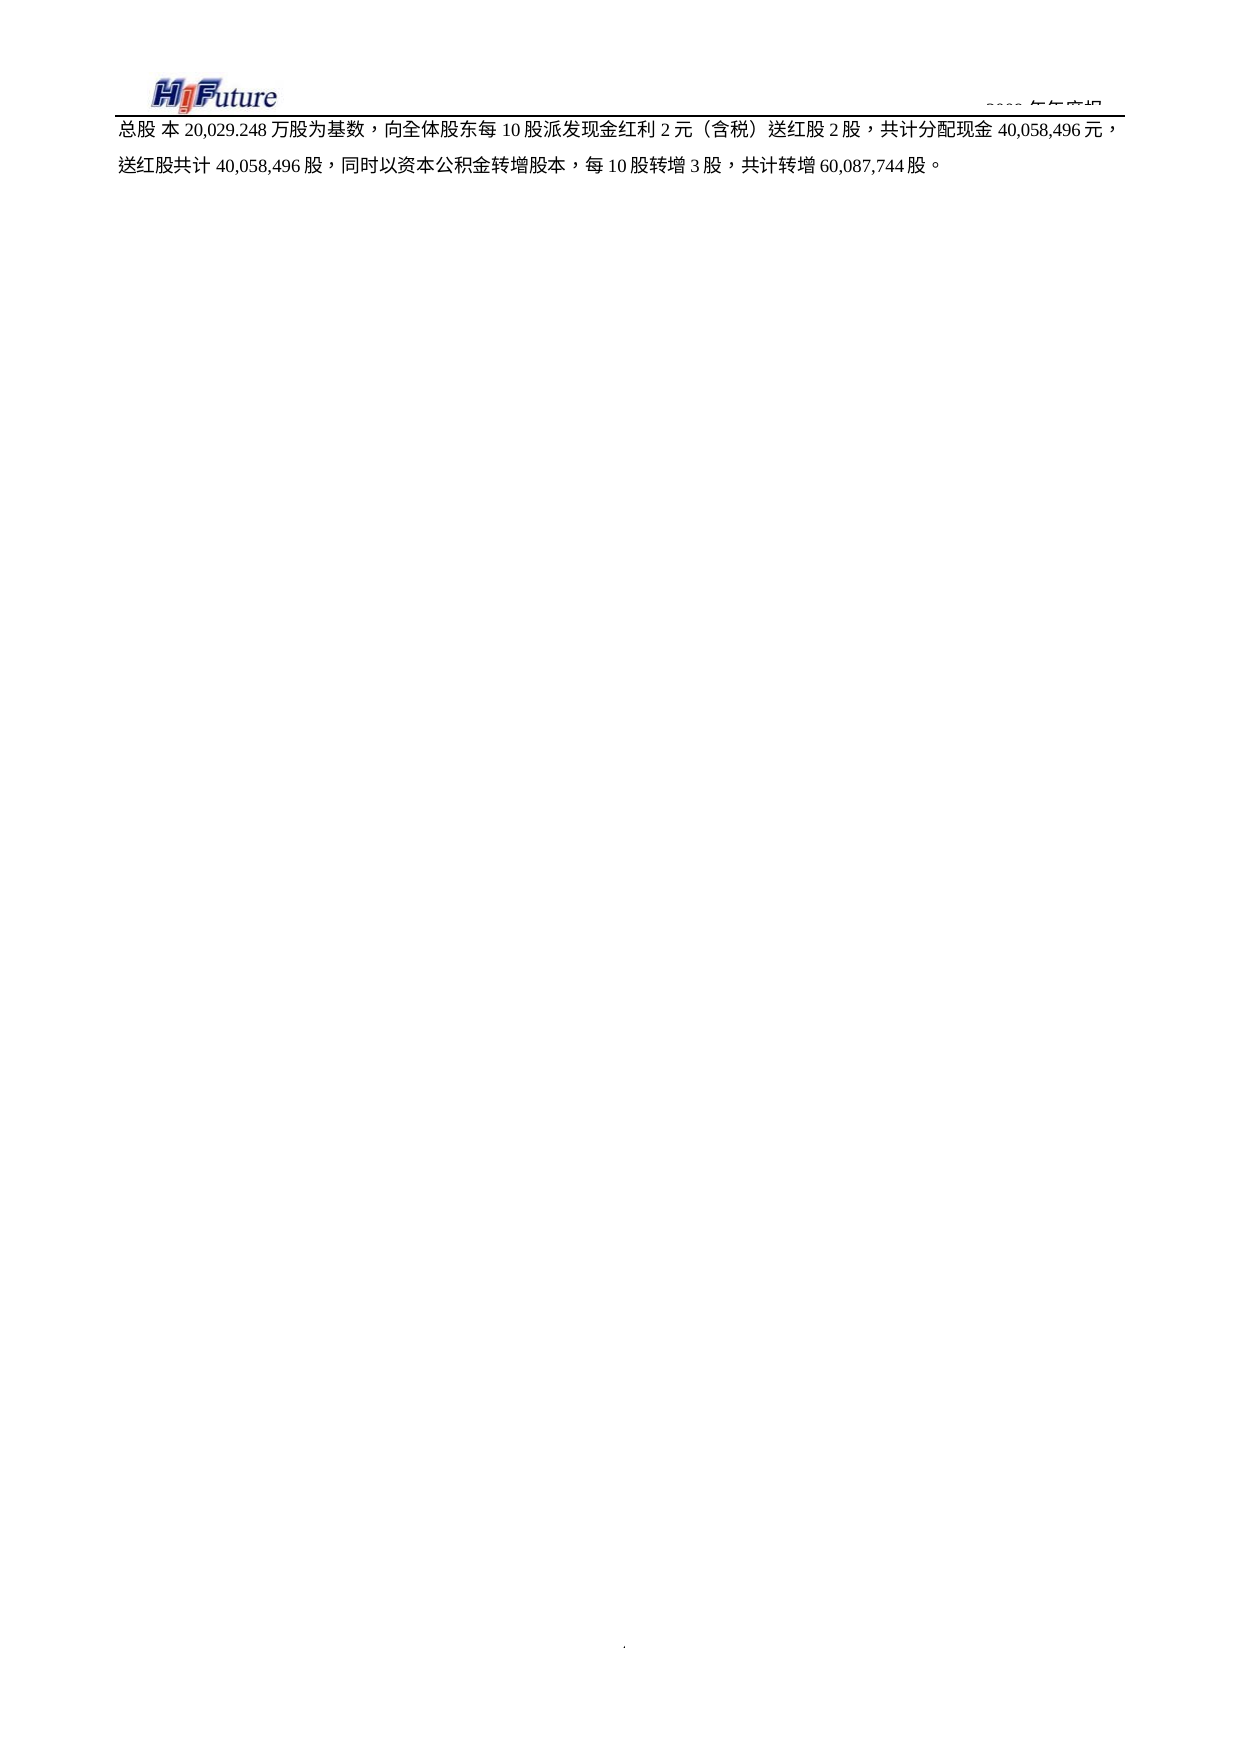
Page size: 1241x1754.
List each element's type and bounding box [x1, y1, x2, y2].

picture [131, 72, 293, 115]
text [118, 117, 1122, 178]
